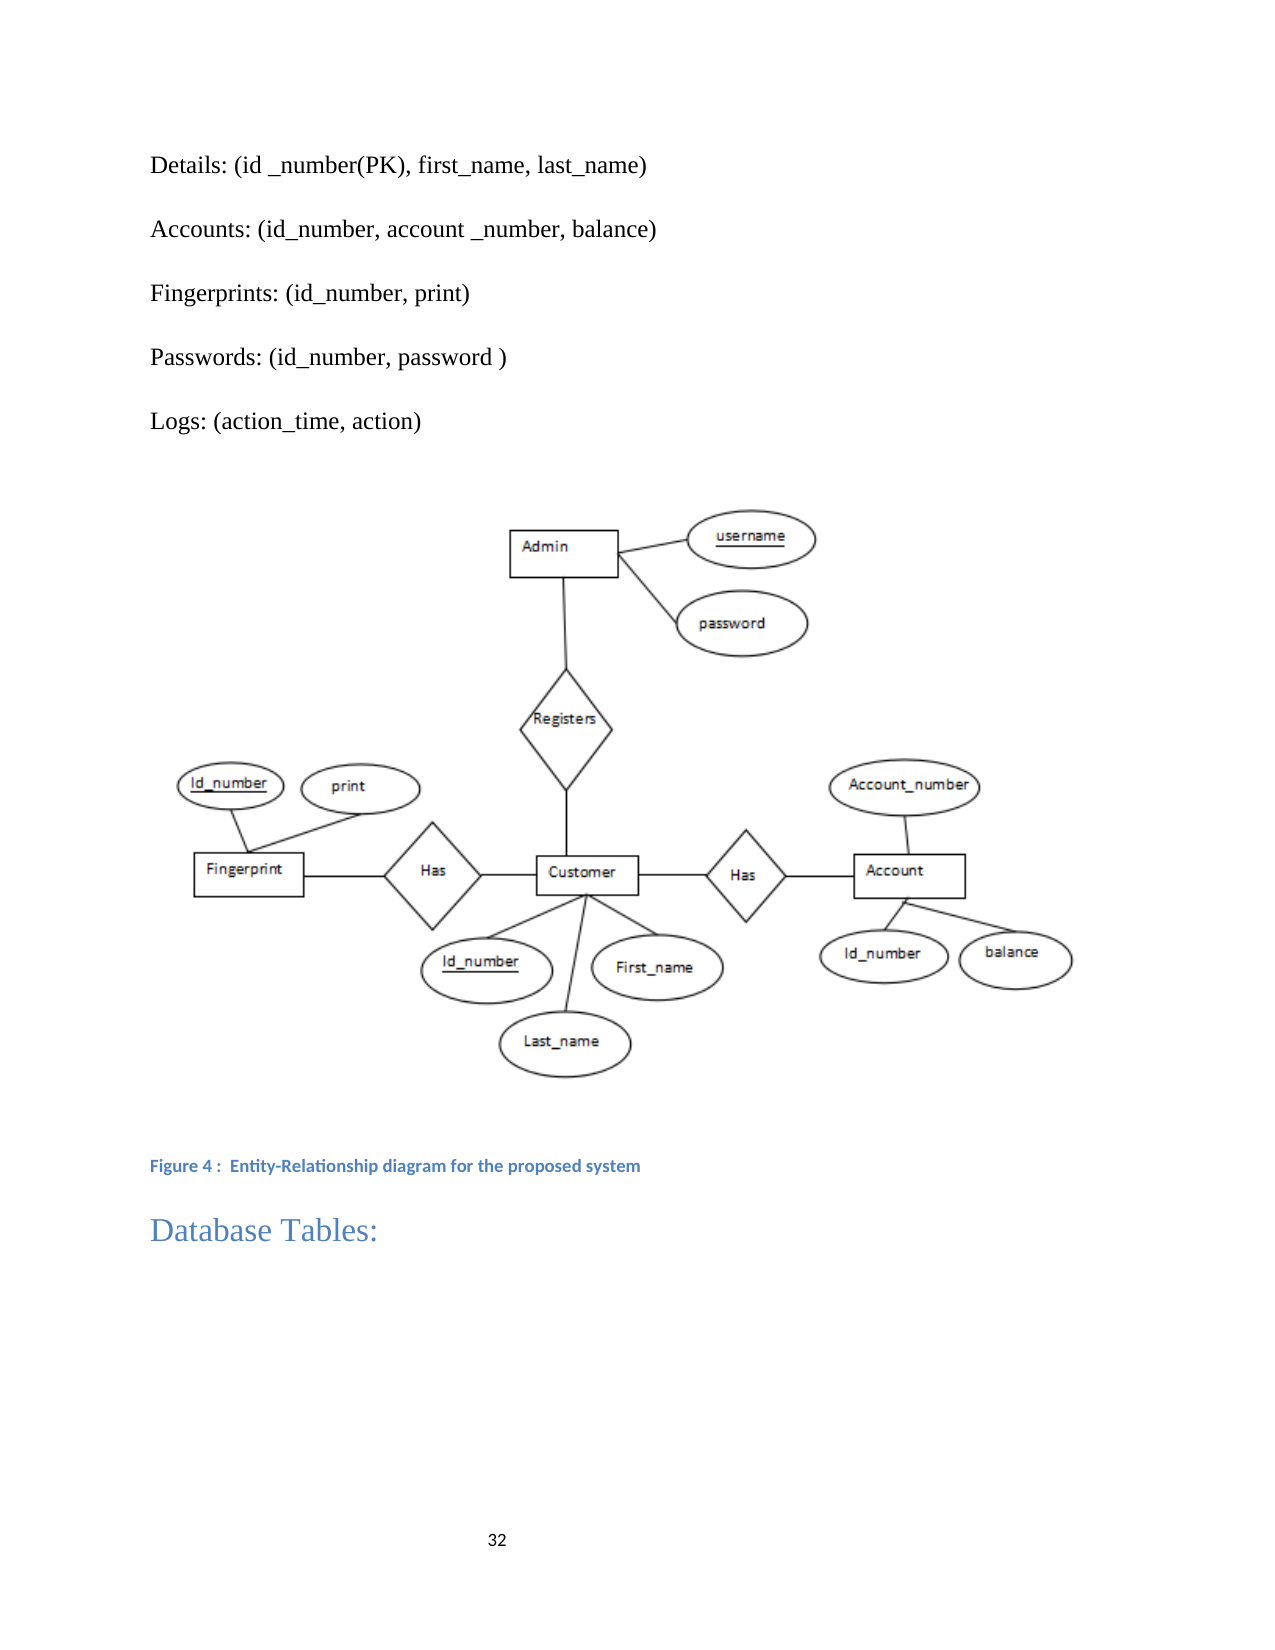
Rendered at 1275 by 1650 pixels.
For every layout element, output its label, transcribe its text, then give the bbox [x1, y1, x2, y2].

list Logs: (action_time, action) [150, 406, 1125, 434]
picture [150, 469, 1082, 1120]
list Figure 4 : Entity-Relationship diagram for the proposed system [150, 1154, 1125, 1177]
list Fingerprints: (id_number, print) [150, 278, 1125, 307]
list Details: (id _number(PK), first_name, last_name) [150, 150, 1125, 179]
list Database Tables: [150, 1210, 1125, 1248]
list Accounts: (id_number, account _number, balance) [150, 214, 1125, 243]
list Passwords: (id_number, password ) [150, 342, 1125, 371]
